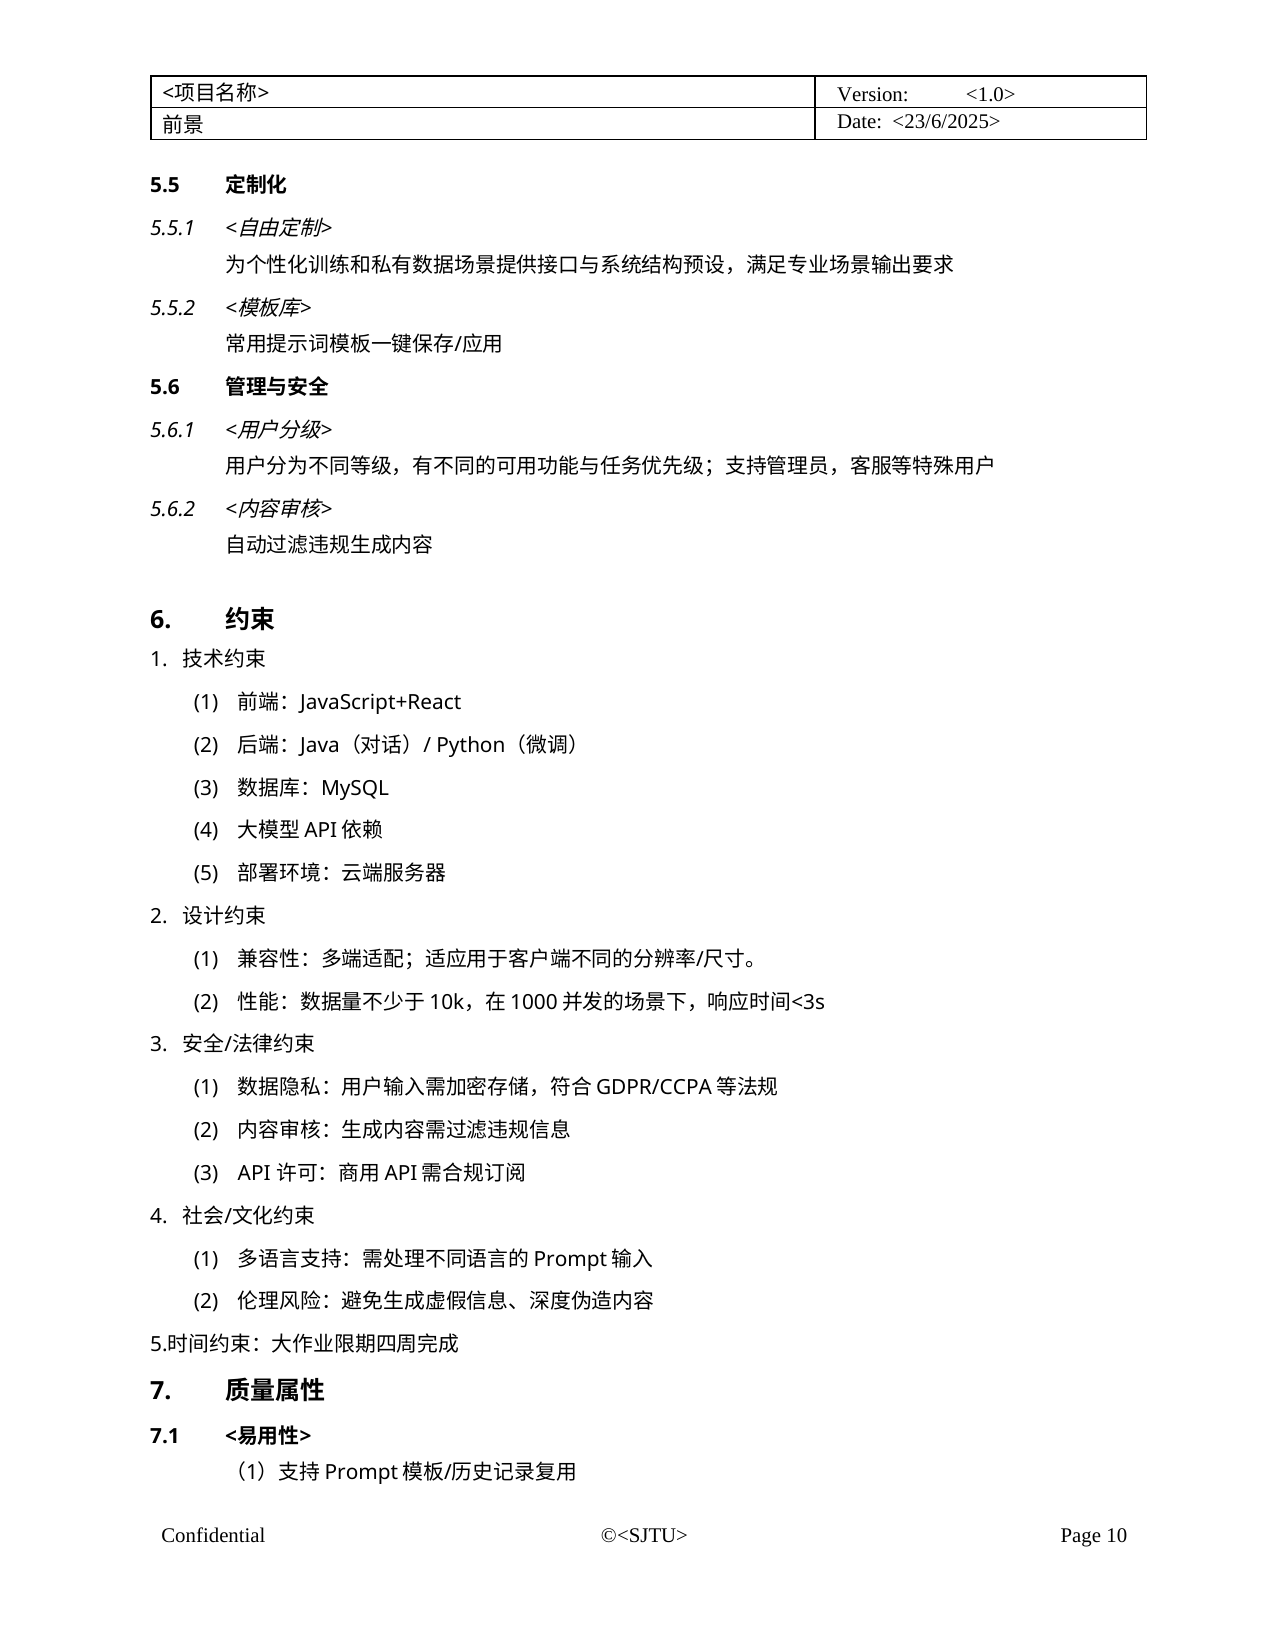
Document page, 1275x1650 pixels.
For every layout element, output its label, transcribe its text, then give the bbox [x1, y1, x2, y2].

subtitle 管理与安全 [150, 370, 1125, 400]
subtitle 定制化 [150, 169, 1125, 199]
subtitle <模板库> [150, 291, 1125, 321]
text 用户分为不同等级，有不同的可用功能与任务优先级；支持管理员，客服等特殊用户 [150, 449, 1125, 480]
subtitle <用户分级> [150, 413, 1125, 443]
list 技术约束 [150, 642, 1125, 673]
list 社会/文化约束 [150, 1199, 1125, 1229]
list API 许可：商用API需合规订阅 [194, 1156, 1125, 1186]
list 安全/法律约束 [150, 1028, 1125, 1058]
list 后端：Java（对话）/ Python（微调） [194, 728, 1125, 758]
subtitle <自由定制> [150, 211, 1125, 242]
subtitle 约束 [150, 600, 1125, 636]
list 数据库：MySQL [194, 771, 1125, 801]
list 支持Prompt模板/历史记录复用 [150, 1456, 1125, 1486]
list 性能：数据量不少于10k，在1000并发的场景下，响应时间<3s [194, 985, 1125, 1015]
list 部署环境：云端服务器 [194, 856, 1125, 887]
list 大模型API依赖 [194, 814, 1125, 844]
list 5.时间约束：大作业限期四周完成 [150, 1327, 1125, 1358]
list 兼容性：多端适配；适应用于客户端不同的分辨率/尺寸。 [194, 942, 1125, 972]
subtitle <易用性> [150, 1419, 1125, 1449]
list 数据隐私：用户输入需加密存储，符合GDPR/CCPA等法规 [194, 1071, 1125, 1101]
subtitle <内容审核> [150, 492, 1125, 522]
list 伦理风险：避免生成虚假信息、深度伪造内容 [194, 1284, 1125, 1315]
list 设计约束 [150, 899, 1125, 929]
list 前端：JavaScript+React [194, 685, 1125, 716]
text 常用提示词模板一键保存/应用 [150, 327, 1125, 358]
list 内容审核：生成内容需过滤违规信息 [194, 1113, 1125, 1144]
list 多语言支持：需处理不同语言的Prompt输入 [194, 1242, 1125, 1272]
text 自动过滤违规生成内容 [150, 529, 1125, 559]
subtitle 质量属性 [150, 1370, 1125, 1406]
text 为个性化训练和私有数据场景提供接口与系统结构预设，满足专业场景输出要求 [225, 248, 1125, 278]
